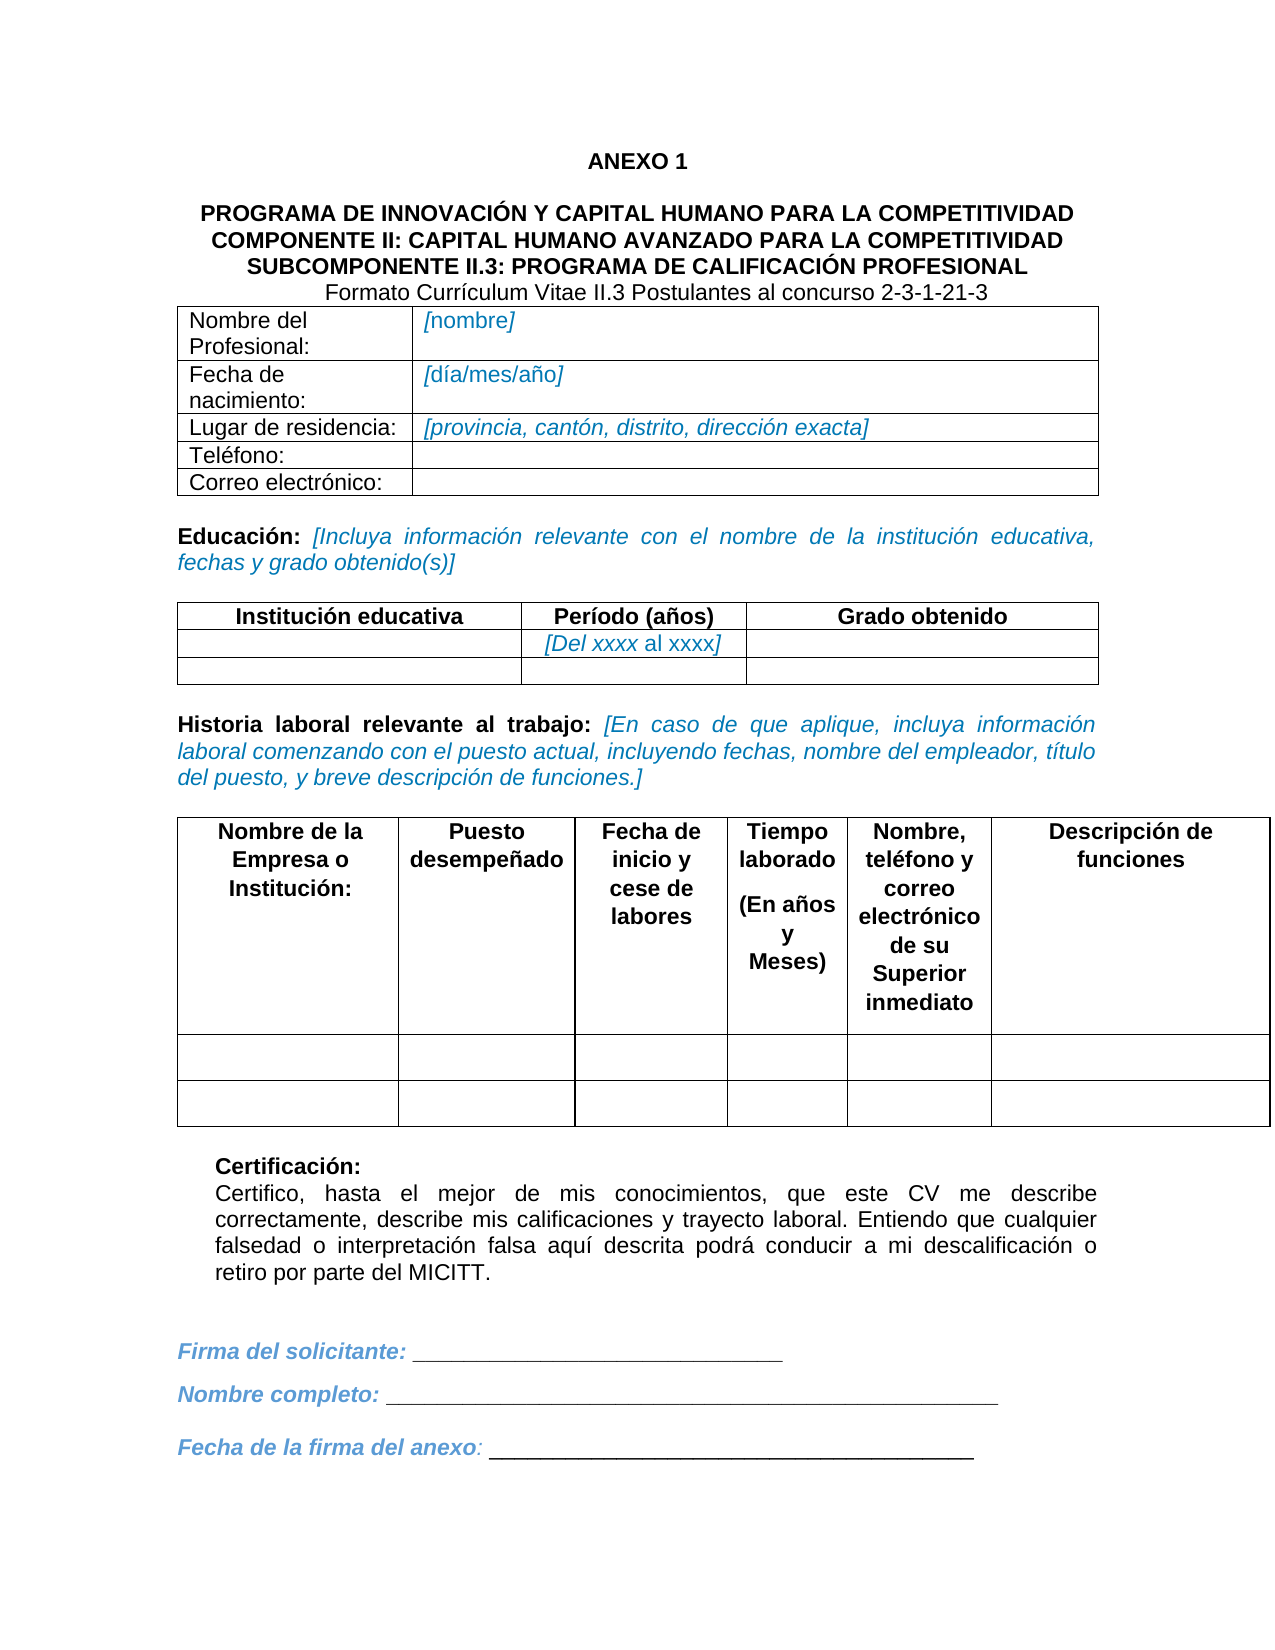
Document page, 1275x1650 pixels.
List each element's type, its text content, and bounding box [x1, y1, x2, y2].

table_cell [413, 469, 1098, 495]
table_cell [848, 1081, 991, 1126]
table_cell [747, 658, 1098, 684]
table_cell [178, 1035, 398, 1080]
text Certificación: [215, 1153, 1098, 1180]
table_cell Lugar de residencia: [178, 414, 412, 441]
table_cell [728, 1081, 847, 1126]
table_cell [399, 1035, 574, 1080]
table_cell [399, 1081, 574, 1126]
text COMPONENTE II: CAPITAL HUMANO AVANZADO PARA LA COMPETITIVIDAD [177, 227, 1098, 253]
table_cell [576, 1035, 727, 1080]
table_cell [728, 1035, 847, 1080]
table_cell [día/mes/año] [413, 361, 1098, 413]
text Historia laboral relevante al trabajo: [En caso de que aplique, incluya información laboral comenzando con el puesto actual, incluyendo fechas, nombre del empleador, título del puesto, y breve descripción de funciones.] [177, 711, 1098, 791]
table_cell [Del xxxx al xxxx] [522, 630, 746, 657]
table_cell Fecha de nacimiento: [178, 361, 412, 413]
table_header Puesto desempeñado [399, 818, 574, 1034]
table_cell [178, 630, 521, 657]
table_header Nombre de la Empresa o Institución: [178, 818, 398, 1034]
table_cell [178, 658, 521, 684]
text PROGRAMA DE INNOVACIÓN Y CAPITAL HUMANO PARA LA COMPETITIVIDAD [177, 200, 1098, 227]
table_cell [522, 658, 746, 684]
table_cell Teléfono: [178, 442, 412, 468]
table_cell [992, 1081, 1269, 1126]
text Formato Currículum Vitae II.3 Postulantes al concurso 2-3-1-21-3 [215, 279, 1098, 306]
text SUBCOMPONENTE II.3: PROGRAMA DE CALIFICACIÓN PROFESIONAL [177, 253, 1098, 279]
table_cell [848, 1035, 991, 1080]
table_header Descripción de funciones [992, 818, 1269, 1034]
table_cell [576, 1081, 727, 1126]
table_header Fecha de inicio y cese de labores [576, 818, 727, 1034]
table_cell [413, 442, 1098, 468]
table_header Institución educativa [178, 603, 521, 629]
table_cell [provincia, cantón, distrito, dirección exacta] [413, 414, 1098, 441]
table_header Tiempo laborado (En años y Meses) [728, 818, 847, 1034]
list Fecha de la firma del anexo: ______________________________________ [177, 1433, 1098, 1460]
table_header Nombre del Profesional: [178, 307, 412, 359]
table_header Grado obtenido [747, 603, 1098, 629]
table_header Período (años) [522, 603, 746, 629]
text Certifico, hasta el mejor de mis conocimientos, que este CV me describe correctamente, describe mis calificaciones y trayecto laboral. Entiendo que cualquier falsedad o interpretación falsa aquí descrita podrá conducir a mi descalificación o retiro por parte del MICITT. [215, 1180, 1098, 1285]
table_header Nombre, teléfono y correo electrónico de su Superior inmediato [848, 818, 991, 1034]
text ANEXO 1 [177, 148, 1098, 174]
list Nombre completo: ________________________________________________ [177, 1381, 1098, 1407]
table_cell [747, 630, 1098, 657]
table_header [nombre] [413, 307, 1098, 359]
table_cell Correo electrónico: [178, 469, 412, 495]
text Educación: [Incluya información relevante con el nombre de la institución educativa, fechas y grado obtenido(s)] [177, 523, 1098, 576]
text Firma del solicitante: _____________________________ [177, 1338, 1098, 1364]
table_cell [992, 1035, 1269, 1080]
table_cell [178, 1081, 398, 1126]
